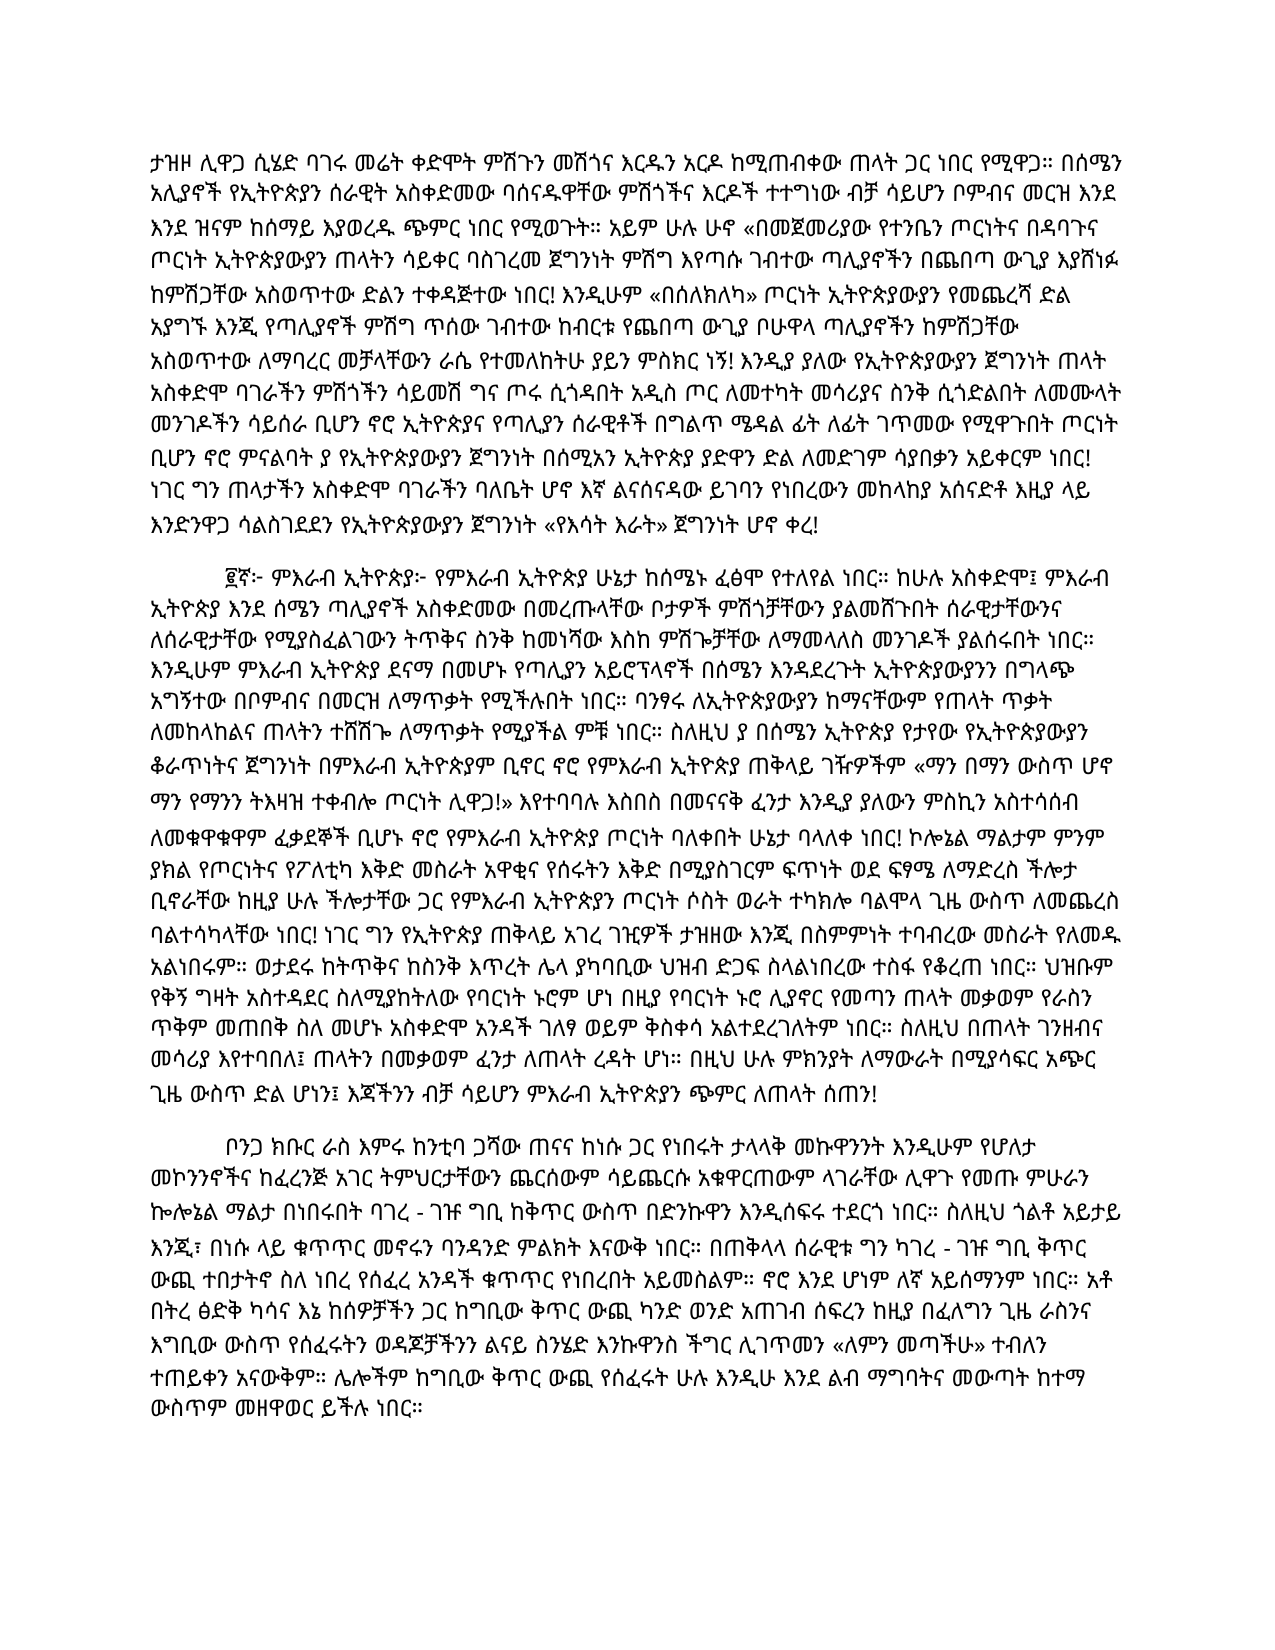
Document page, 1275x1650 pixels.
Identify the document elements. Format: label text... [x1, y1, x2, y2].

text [150, 150, 1125, 540]
text ፪ኛ፦ ምእራብ ኢትዮጵያ፦ የምእራብ ኢትዮጵያ ሁኔታ ከሰሜኑ ፈፅሞ የተለየል ነበር። ከሁሉ አስቀድሞ፤ ምእራብ ኢትዮጵያ እንደ ሰሜን ጣሊያኖች አስቀድመው በመረጡላቸው ቦታዎች ምሽጎቻቸውን ያልመሸጉበት ሰራዊታቸውንና ለሰራዊታቸው የሚያስፈልገውን ትጥቅና ስንቅ ከመነሻው እስከ ምሽጐቻቸው ለማመላለስ መንገዶች ያልሰሩበት ነበር። እንዲሁም ምእራብ ኢትዮጵያ ደናማ በመሆኑ የጣሊያን አይሮፕላኖች በሰሜን እንዳደረጉት ኢትዮጵያውያንን በግላጭ አግኝተው በቦምብና በመርዝ ለማጥቃት የሚችሉበት ነበር። ባንፃሩ ለኢትዮጵያውያን ከማናቸውም የጠላት ጥቃት ለመከላከልና ጠላትን ተሸሽጐ ለማጥቃት የሚያችል ምቹ ነበር። ስለዚህ ያ በሰሜን ኢትዮጵያ የታየው የኢትዮጵያውያን ቆራጥነትና ጀግንነት በምእራብ ኢትዮጵያም ቢኖር ኖሮ የምእራብ ኢትዮጵያ ጠቅላይ ገዥዎችም «ማን በማን ውስጥ ሆኖ ማን የማንን ትእዛዝ ተቀብሎ ጦርነት ሊዋጋ!» እየተባባሉ እስበስ በመናናቅ ፈንታ እንዲያ ያለውን ምስኪን አስተሳሰብ ለመቁዋቁዋም ፈቃደኞች ቢሆኑ ኖሮ የምእራብ ኢትዮጵያ ጦርነት ባለቀበት ሁኔታ ባላለቀ ነበር! ኮሎኔል ማልታም ምንም ያክል የጦርነትና የፖለቲካ እቅድ መስራት አዋቂና የሰሩትን እቅድ በሚያስገርም ፍጥነት ወደ ፍፃሜ ለማድረስ ችሎታ ቢኖራቸው ከዚያ ሁሉ ችሎታቸው ጋር የምእራብ ኢትዮጵያን ጦርነት ሶስት ወራት ተካክሎ ባልሞላ ጊዜ ውስጥ ለመጨረስ ባልተሳካላቸው ነበር! ነገር ግን የኢትዮጵያ ጠቅላይ አገረ ገዢዎች ታዝዘው እንጂ በስምምነት ተባብረው መስራት የለመዱ አልነበሩም። ወታደሩ ከትጥቅና ከስንቅ እጥረት ሌላ ያካባቢው ህዝብ ድጋፍ ስላልነበረው ተስፋ የቆረጠ ነበር። ህዝቡም የቅኝ ግዛት አስተዳደር ስለሚያከትለው የባርነት ኑሮም ሆነ በዚያ የባርነት ኑሮ ሊያኖር የመጣን ጠላት መቃወም የራስን ጥቅም መጠበቅ ስለ መሆኑ አስቀድሞ አንዳች ገለፃ ወይም ቅስቀሳ አልተደረገለትም ነበር። ስለዚህ በጠላት ገንዘብና መሳሪያ እየተባበለ፤ ጠላትን በመቃወም ፈንታ ለጠላት ረዳት ሆነ። በዚህ ሁሉ ምክንያት ለማውራት በሚያሳፍር አጭር ጊዜ ውስጥ ድል ሆነን፤ እጃችንን ብቻ ሳይሆን ምእራብ ኢትዮጵያን ጭምር ለጠላት ሰጠን! [150, 566, 1125, 1109]
text ቦንጋ ክቡር ራስ እምሩ ከንቲባ ጋሻው ጠናና ከነሱ ጋር የነበሩት ታላላቅ መኩዋንንት እንዲሁም የሆለታ መኮንንኖችና ከፈረንጅ አገር ትምህርታቸውን ጨርሰውም ሳይጨርሱ አቁዋርጠውም ላገራቸው ሊዋጉ የመጡ ምሁራን ኰሎኔል ማልታ በነበሩበት ባገረ - ገዡ ግቢ ከቅጥር ውስጥ በድንኩዋን እንዲሰፍሩ ተደርጎ ነበር። ስለዚህ ጎልቶ አይታይ እንጂ፣ በነሱ ላይ ቁጥጥር መኖሩን ባንዳንድ ምልክት እናውቅ ነበር። በጠቅላላ ሰራዊቱ ግን ካገረ - ገዡ ግቢ ቅጥር ውጪ ተበታትኖ ስለ ነበረ የሰፈረ አንዳች ቁጥጥር የነበረበት አይመስልም። ኖሮ እንደ ሆነም ለኛ አይሰማንም ነበር። አቶ በትረ ፅድቅ ካሳና እኔ ከሰዎቻችን ጋር ከግቢው ቅጥር ውጪ ካንድ ወንድ አጠገብ ሰፍረን ከዚያ በፈለግን ጊዜ ራስንና እግቢው ውስጥ የሰፈሩትን ወዳጆቻችንን ልናይ ስንሄድ እንኩዋንስ ችግር ሊገጥመን «ለምን መጣችሁ» ተብለን ተጠይቀን አናውቅም። ሌሎችም ከግቢው ቅጥር ውጪ የሰፈሩት ሁሉ እንዲሁ እንደ ልብ ማግባትና መውጣት ከተማ ውስጥም መዘዋወር ይችሉ ነበር። [150, 1134, 1125, 1422]
